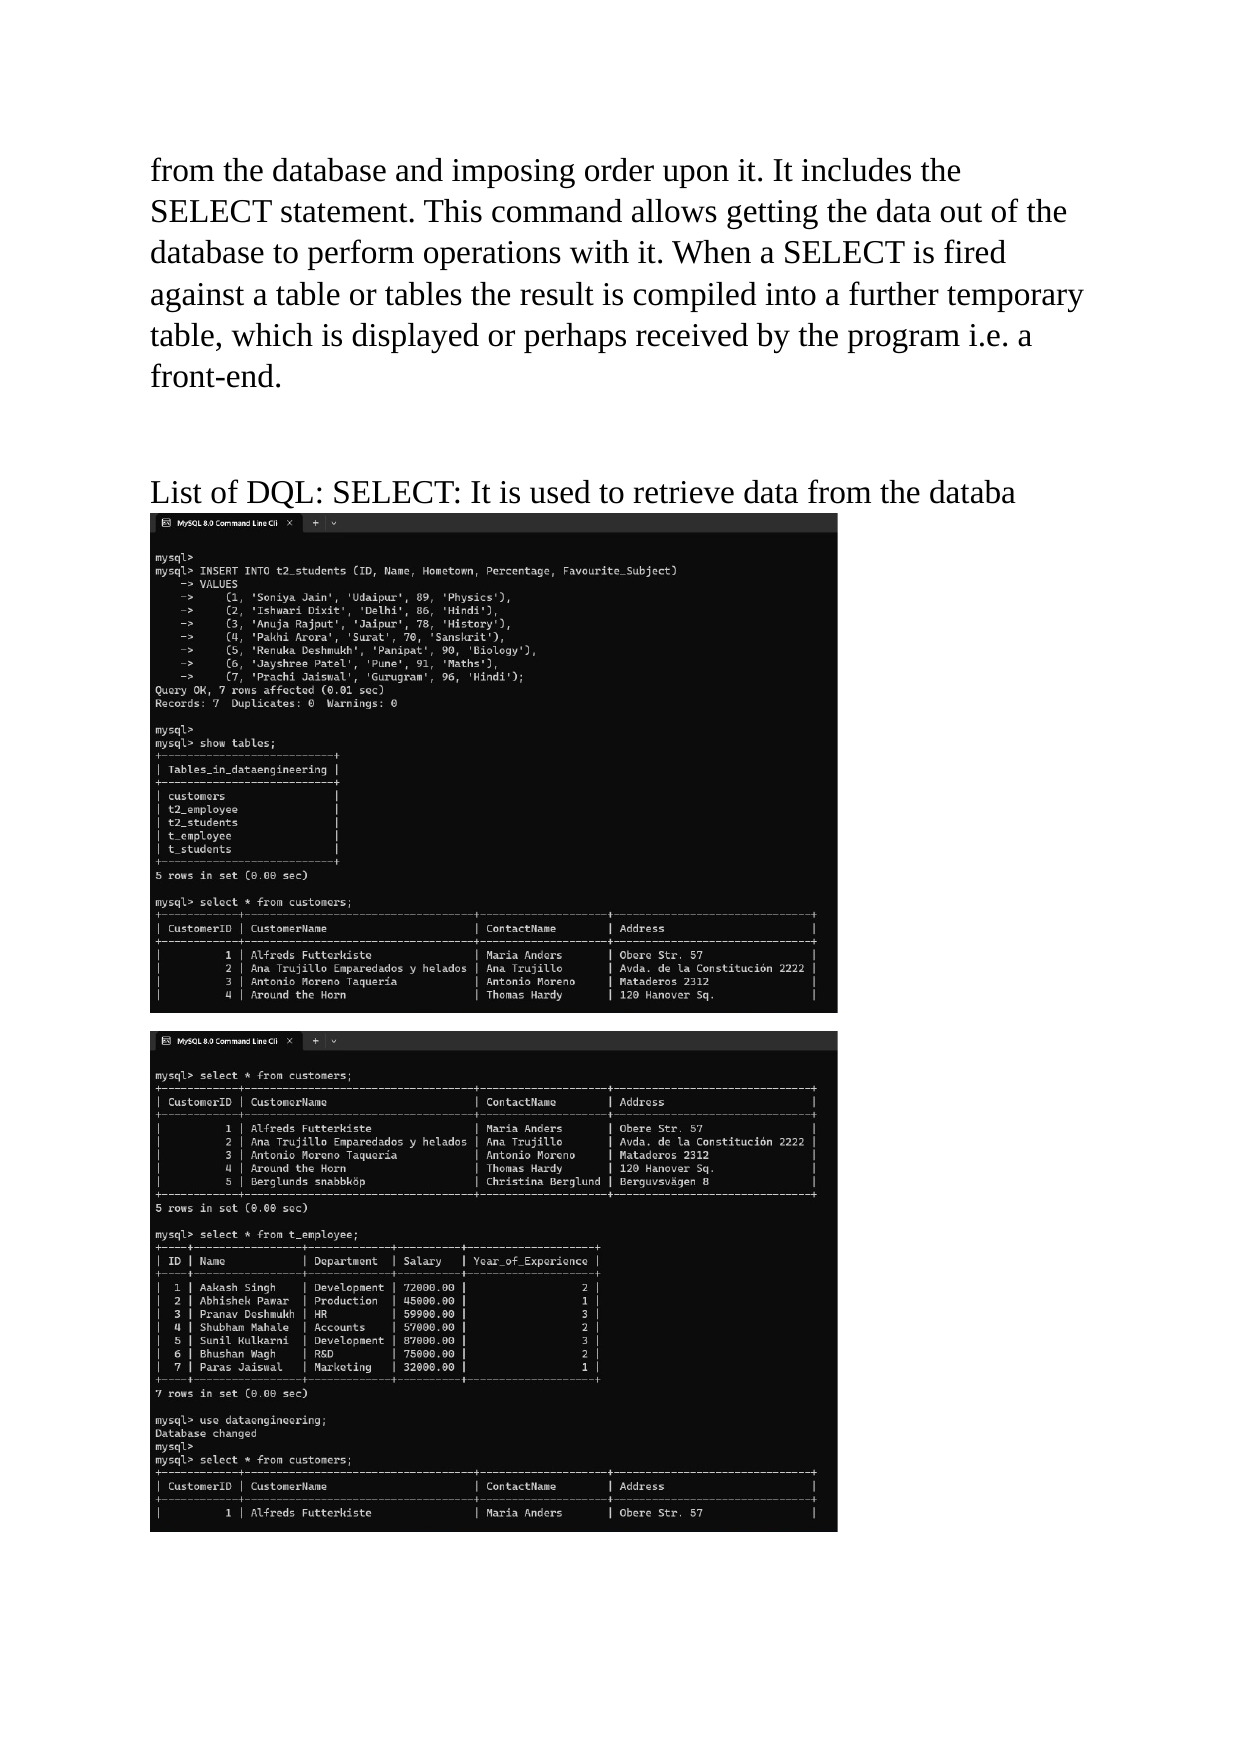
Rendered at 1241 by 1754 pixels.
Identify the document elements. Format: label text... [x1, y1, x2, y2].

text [150, 150, 1090, 395]
picture [150, 1031, 838, 1532]
picture [150, 513, 838, 1013]
